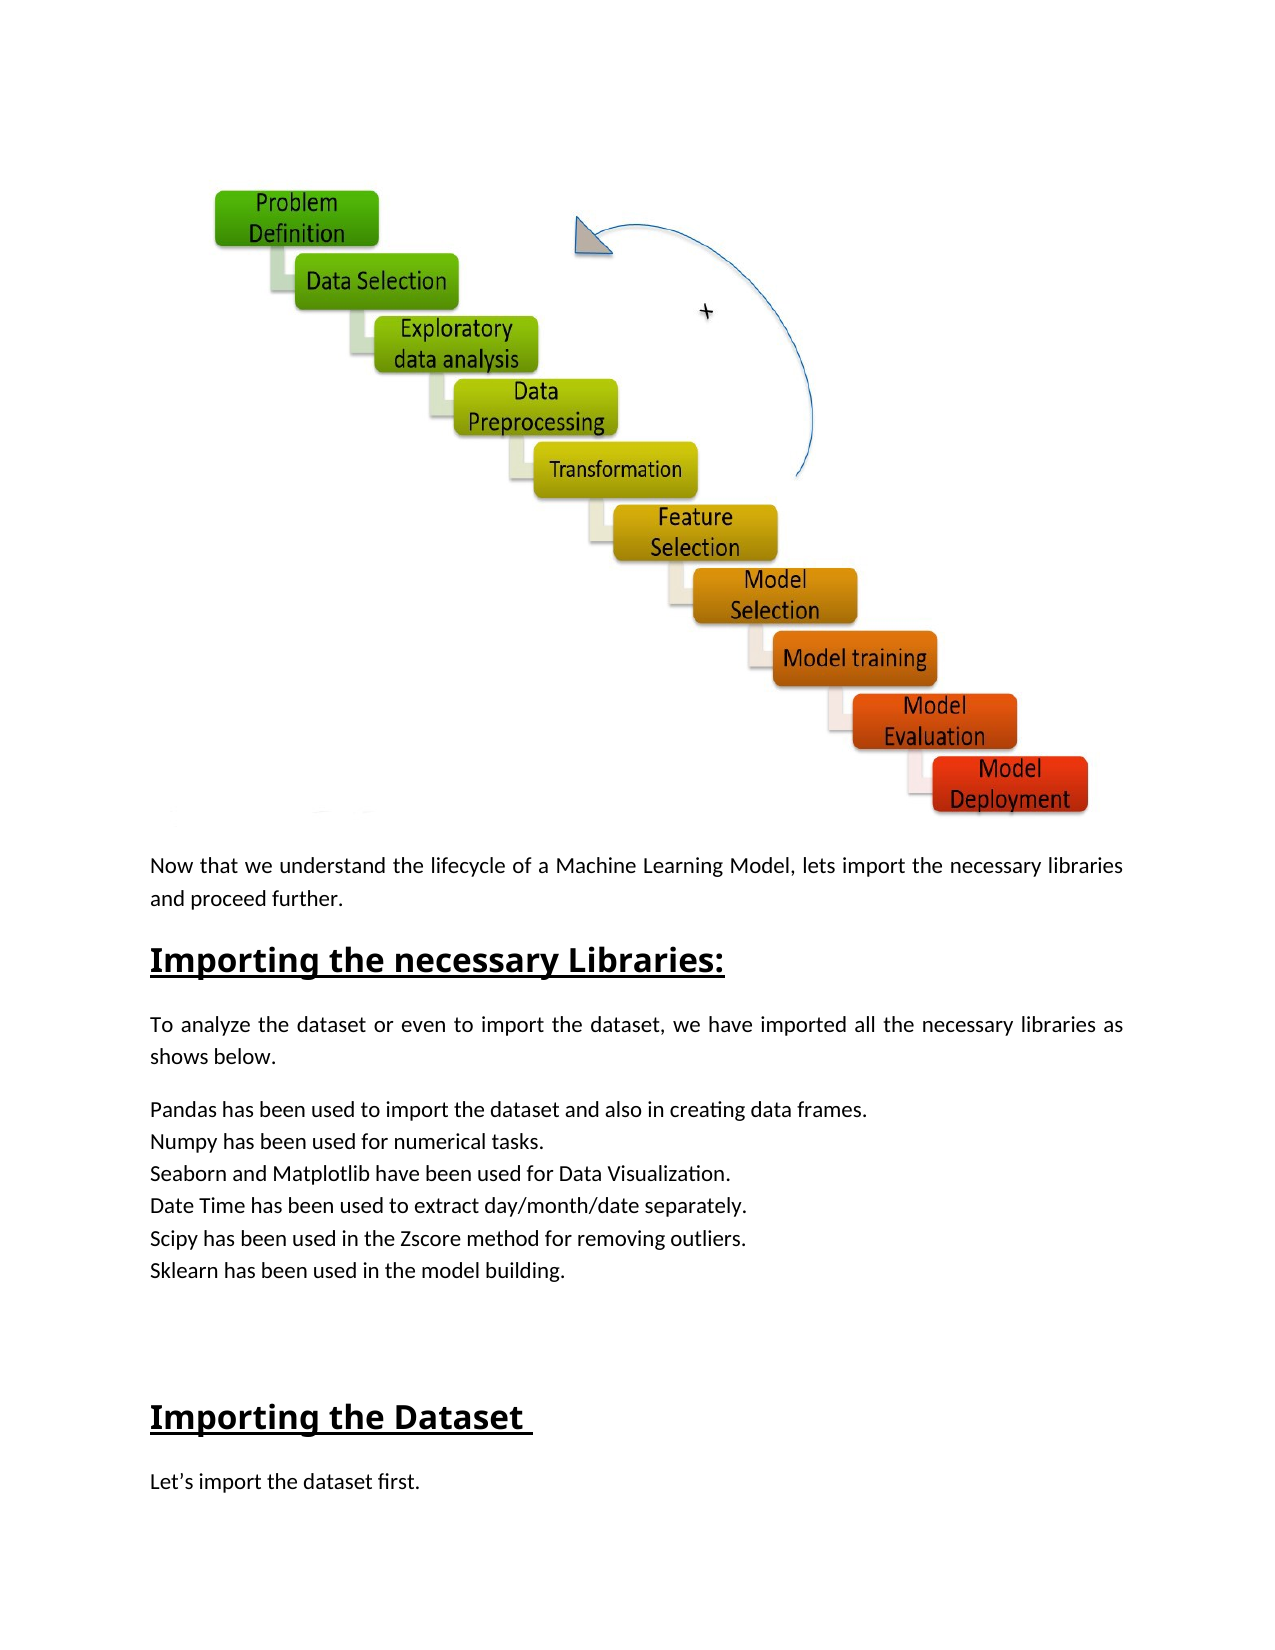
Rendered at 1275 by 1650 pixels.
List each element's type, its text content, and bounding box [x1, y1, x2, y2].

text Importing the necessary Libraries: [150, 937, 1125, 982]
picture [170, 150, 1105, 827]
text Now that we understand the lifecycle of a Machine Learning Model, lets import the necessary libraries and proceed further. [150, 852, 1125, 912]
text Let’s import the dataset first. [150, 1467, 1125, 1495]
text Sklearn has been used in the model building. [150, 1256, 1125, 1284]
text Scipy has been used in the Zscore method for removing outliers. [150, 1224, 1125, 1252]
text Seaborn and Matplotlib have been used for Data Visualization. [150, 1159, 1125, 1187]
text To analyze the dataset or even to import the dataset, we have imported all the necessary libraries as shows below. [150, 1010, 1125, 1070]
text Numpy has been used for numerical tasks. [150, 1127, 1125, 1155]
text Importing the Dataset [150, 1394, 1125, 1439]
text Pandas has been used to import the dataset and also in creating data frames. [150, 1095, 1125, 1123]
text Date Time has been used to extract day/month/date separately. [150, 1192, 1125, 1219]
